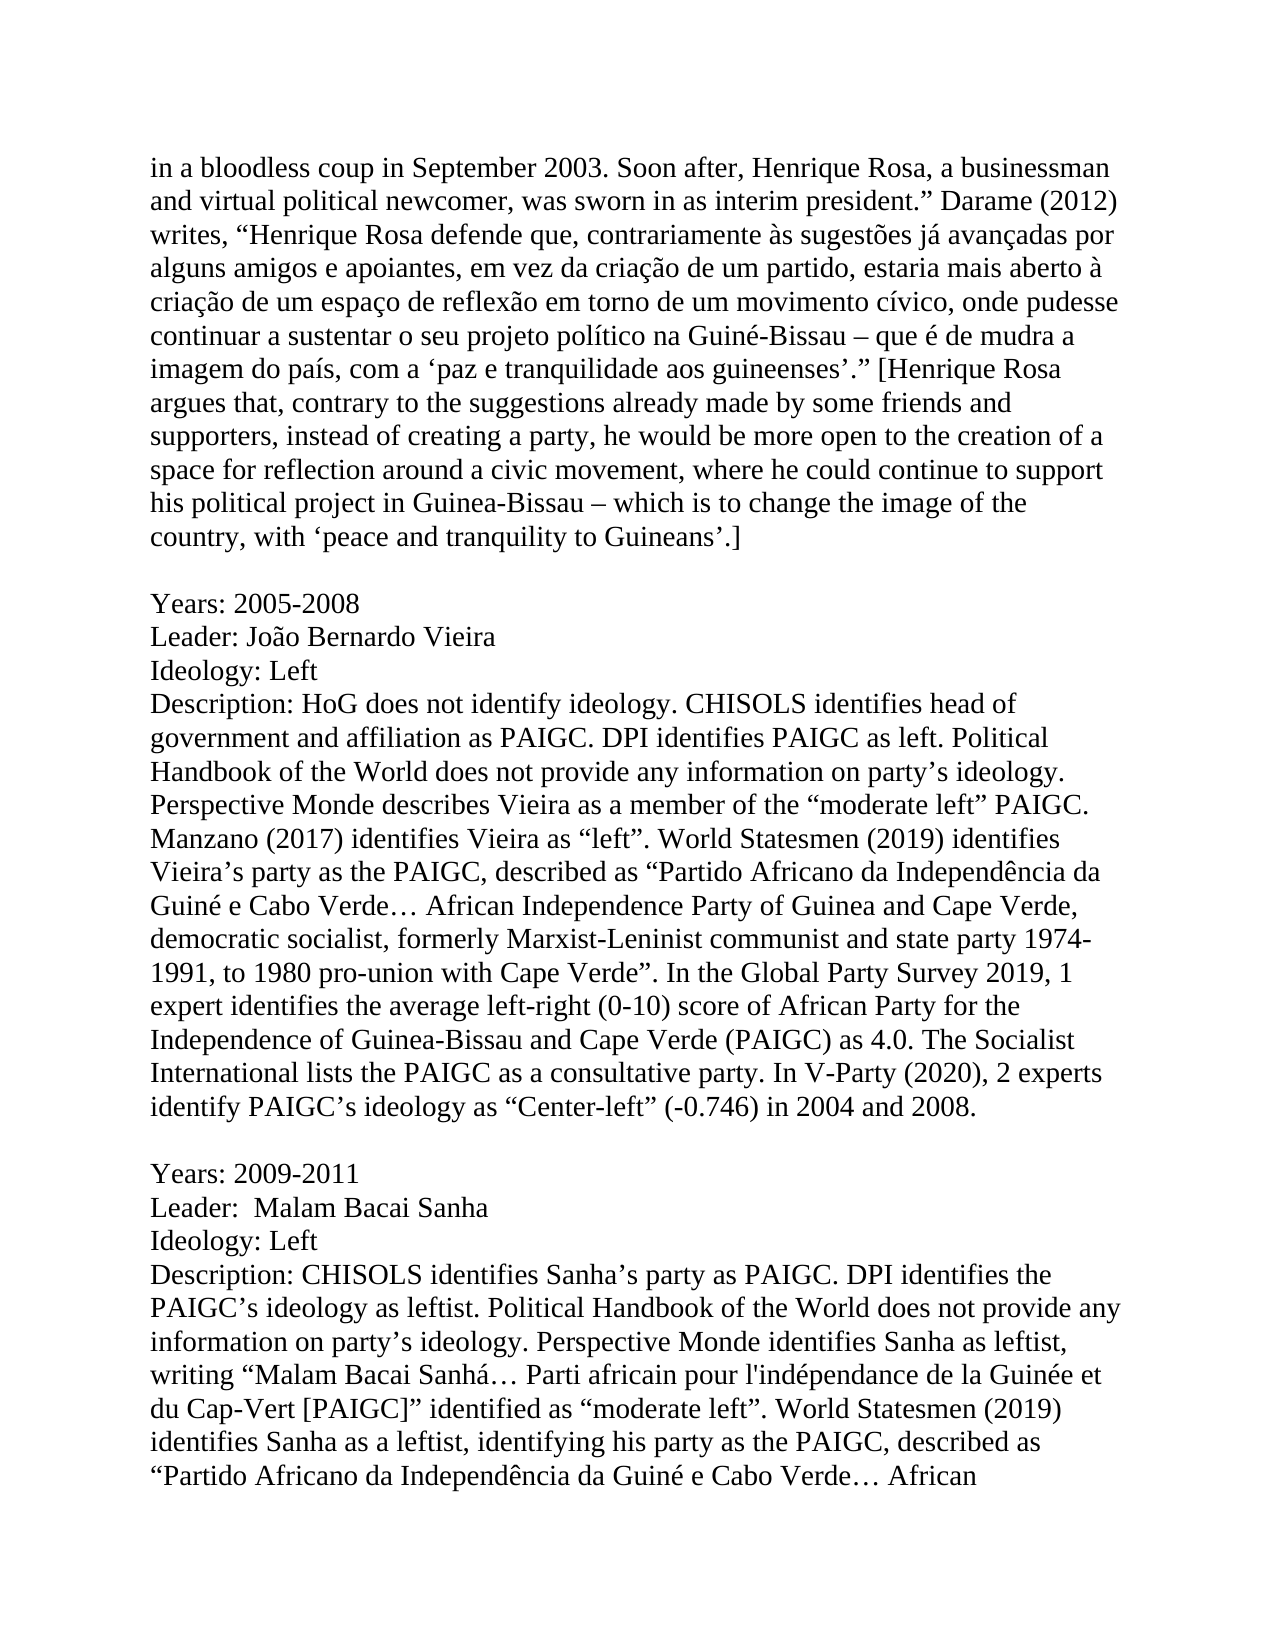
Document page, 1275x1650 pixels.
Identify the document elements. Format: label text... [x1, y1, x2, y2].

text Description: HoG does not identify ideology. CHISOLS identifies head of government and affiliation as PAIGC. DPI identifies PAIGC as left. Political Handbook of the World does not provide any information on party’s ideology. Perspective Monde describes Vieira as a member of the “moderate left” PAIGC. Manzano (2017) identifies Vieira as “left”. World Statesmen (2019) identifies Vieira’s party as the PAIGC, described as “Partido Africano da Independência da Guiné e Cabo Verde… African Independence Party of Guinea and Cape Verde, democratic socialist, formerly Marxist-Leninist communist and state party 1974-1991, to 1980 pro-union with Cape Verde”. In the Global Party Survey 2019, 1 expert identifies the average left-right (0-10) score of African Party for the Independence of Guinea-Bissau and Cape Verde (PAIGC) as 4.0. The Socialist International lists the PAIGC as a consultative party. In V-Party (2020), 2 experts identify PAIGC’s ideology as “Center-left” (-0.746) in 2004 and 2008. [150, 687, 1125, 1123]
text Leader: João Bernardo Vieira [150, 619, 1125, 653]
text Ideology: Left [150, 653, 1125, 687]
text Leader: Malam Bacai Sanha [150, 1190, 1125, 1223]
text Years: 2009-2011 [150, 1156, 1125, 1190]
text Ideology: Left [150, 1223, 1125, 1257]
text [150, 1257, 1125, 1492]
text Years: 2005-2008 [150, 586, 1125, 619]
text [150, 150, 1125, 552]
